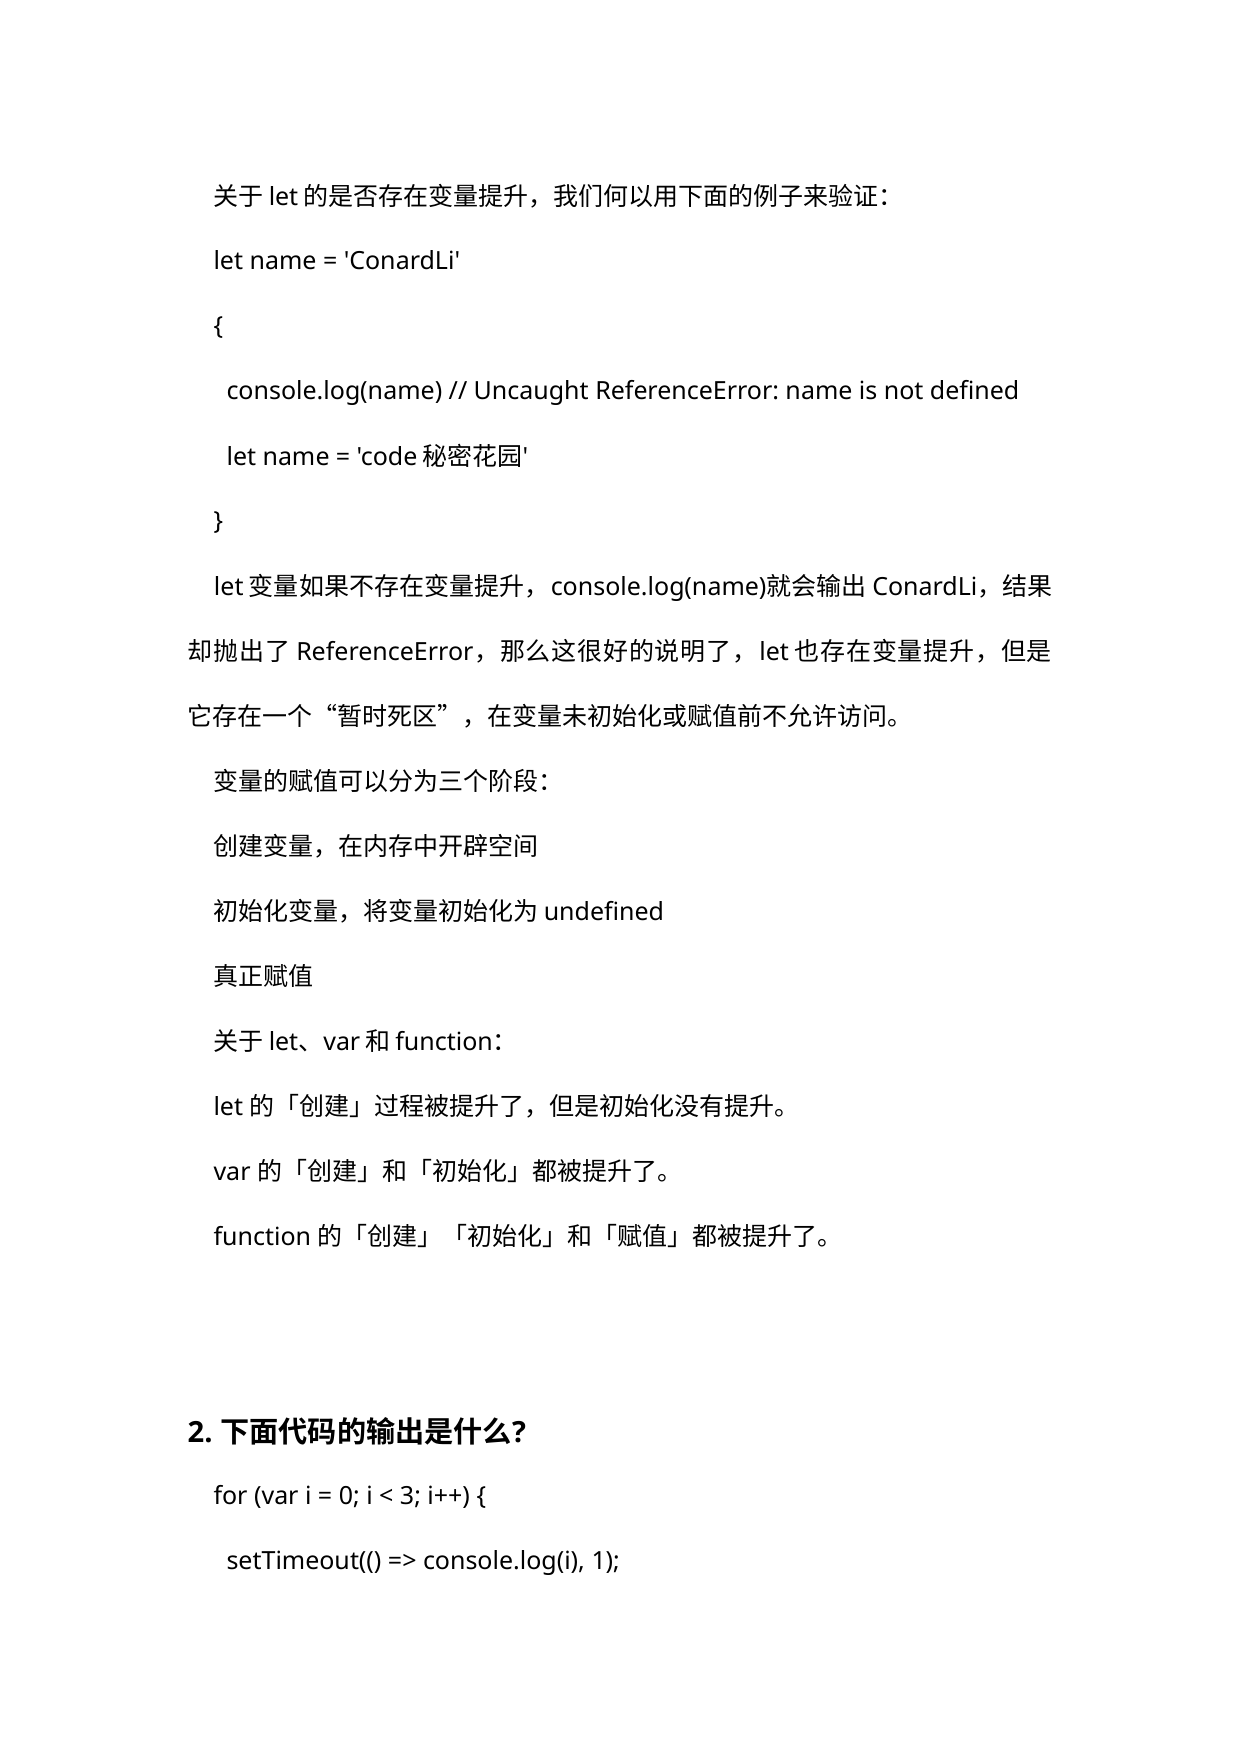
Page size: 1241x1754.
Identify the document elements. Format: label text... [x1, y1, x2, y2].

text let 的「创建」过程被提升了，但是初始化没有提升。 [187, 1072, 1053, 1137]
text 真正赋值 [187, 942, 1053, 1007]
text let name = 'code秘密花园' [187, 422, 1053, 487]
text 初始化变量，将变量初始化为undefined [187, 877, 1053, 942]
text console.log(name) // Uncaught ReferenceError: name is not defined [187, 357, 1053, 422]
text let变量如果不存在变量提升，console.log(name)就会输出ConardLi，结果却抛出了ReferenceError，那么这很好的说明了，let也存在变量提升，但是它存在一个“暂时死区”，在变量未初始化或赋值前不允许访问。 [187, 552, 1053, 747]
text 创建变量，在内存中开辟空间 [187, 812, 1053, 877]
text 变量的赋值可以分为三个阶段： [187, 747, 1053, 812]
text { [187, 292, 1053, 357]
text 关于let的是否存在变量提升，我们何以用下面的例子来验证： [187, 162, 1053, 227]
text var 的「创建」和「初始化」都被提升了。 [187, 1137, 1053, 1202]
text setTimeout(() => console.log(i), 1); [187, 1527, 1053, 1592]
text let name = 'ConardLi' [187, 227, 1053, 292]
text 关于let、var和function： [187, 1007, 1053, 1072]
text for (var i = 0; i < 3; i++) { [187, 1462, 1053, 1527]
text function 的「创建」「初始化」和「赋值」都被提升了。 [187, 1202, 1053, 1267]
text } [187, 487, 1053, 552]
text 2. 下面代码的输出是什么? [187, 1397, 1053, 1462]
